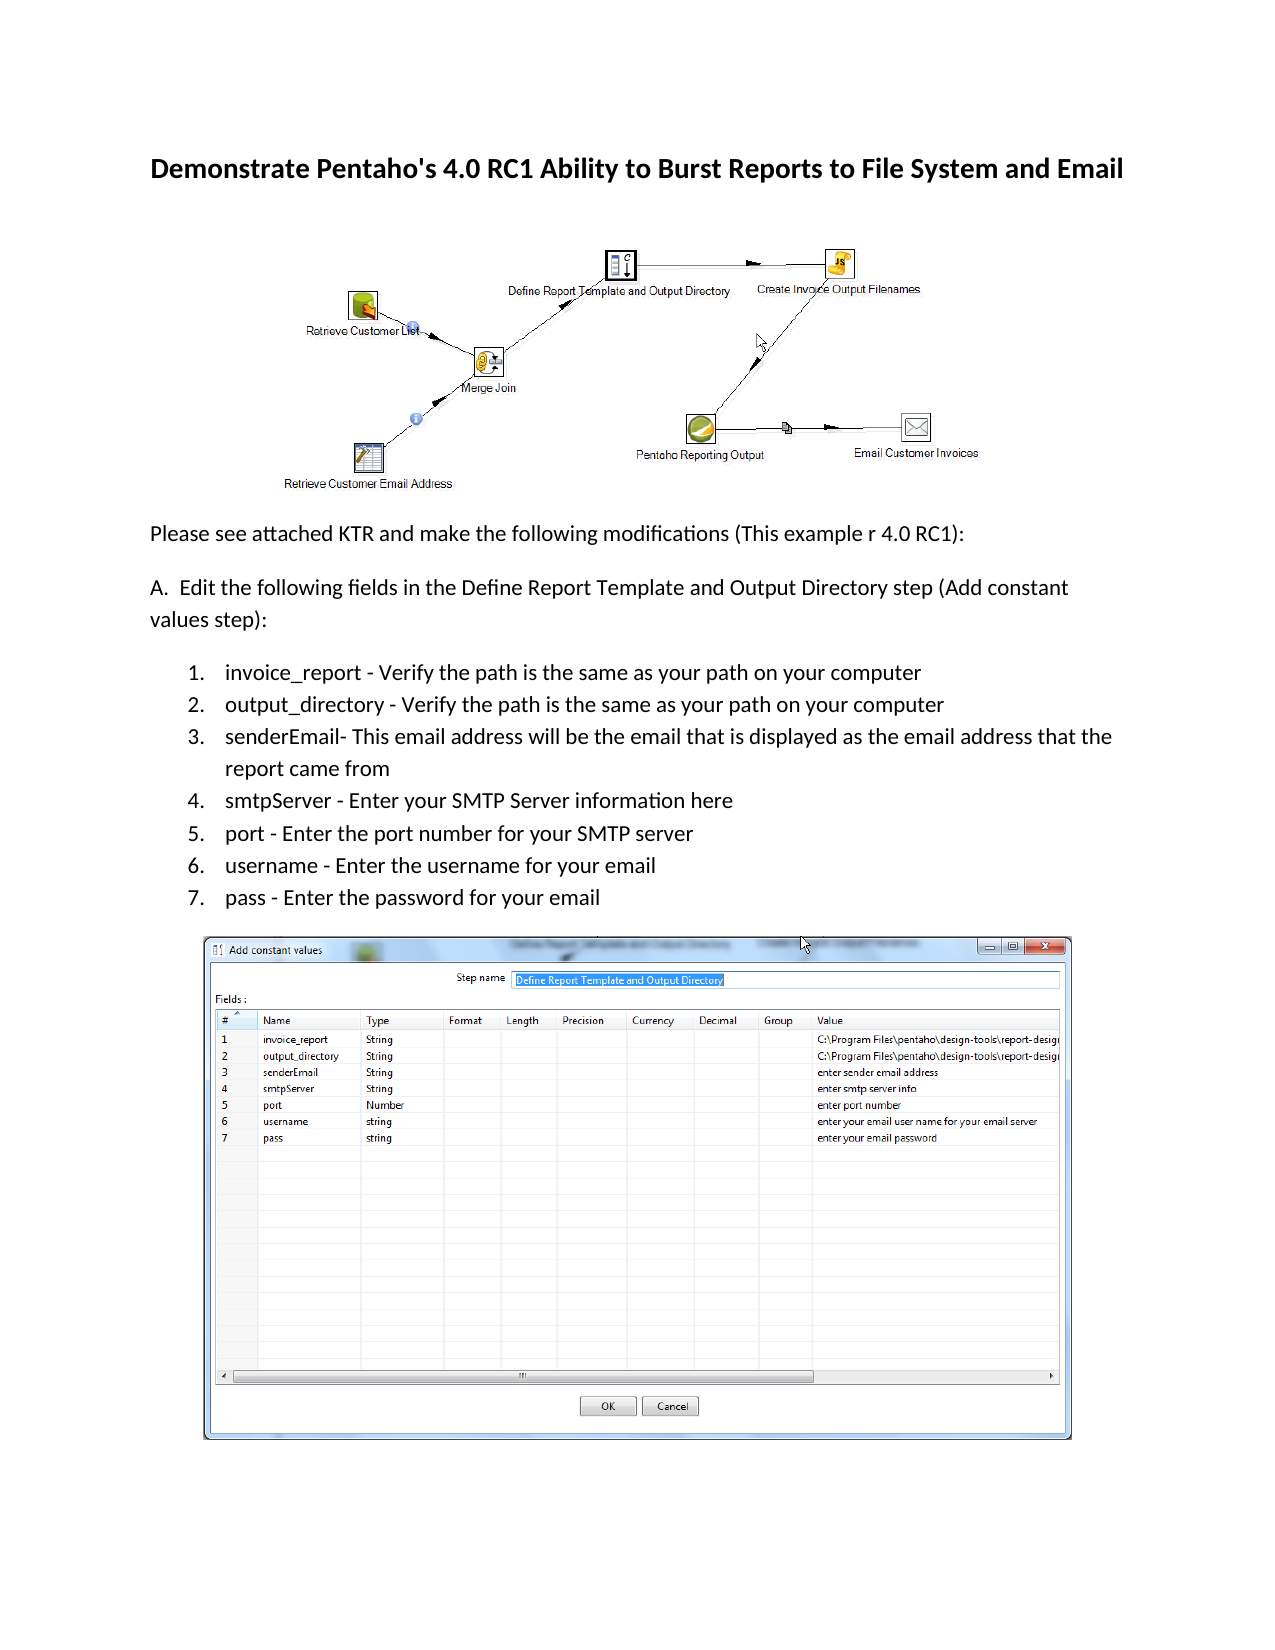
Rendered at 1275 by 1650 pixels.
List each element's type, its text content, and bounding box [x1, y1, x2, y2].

picture [281, 211, 994, 495]
text A. Edit the following fields in the Define Report Template and Output Directory step (Add constant values step): [150, 573, 1125, 633]
text Demonstrate Pentaho's 4.0 RC1 Ability to Burst Reports to File System and Email [150, 150, 1125, 186]
list invoice_report - Verify the path is the same as your path on your computer [187, 658, 1125, 686]
list smtpServer - Enter your SMTP Server information here [187, 787, 1125, 814]
list senderEmail- This email address will be the email that is displayed as the email address that the report came from [187, 722, 1125, 782]
list output_directory - Verify the path is the same as your path on your computer [187, 690, 1125, 718]
text Please see attached KTR and make the following modifications (This example r 4.0 RC1): [150, 519, 1125, 548]
list port - Enter the port number for your SMTP server [187, 819, 1125, 847]
list pass - Enter the password for your email [187, 883, 1125, 911]
list username - Enter the username for your email [187, 851, 1125, 879]
picture [203, 936, 1072, 1440]
